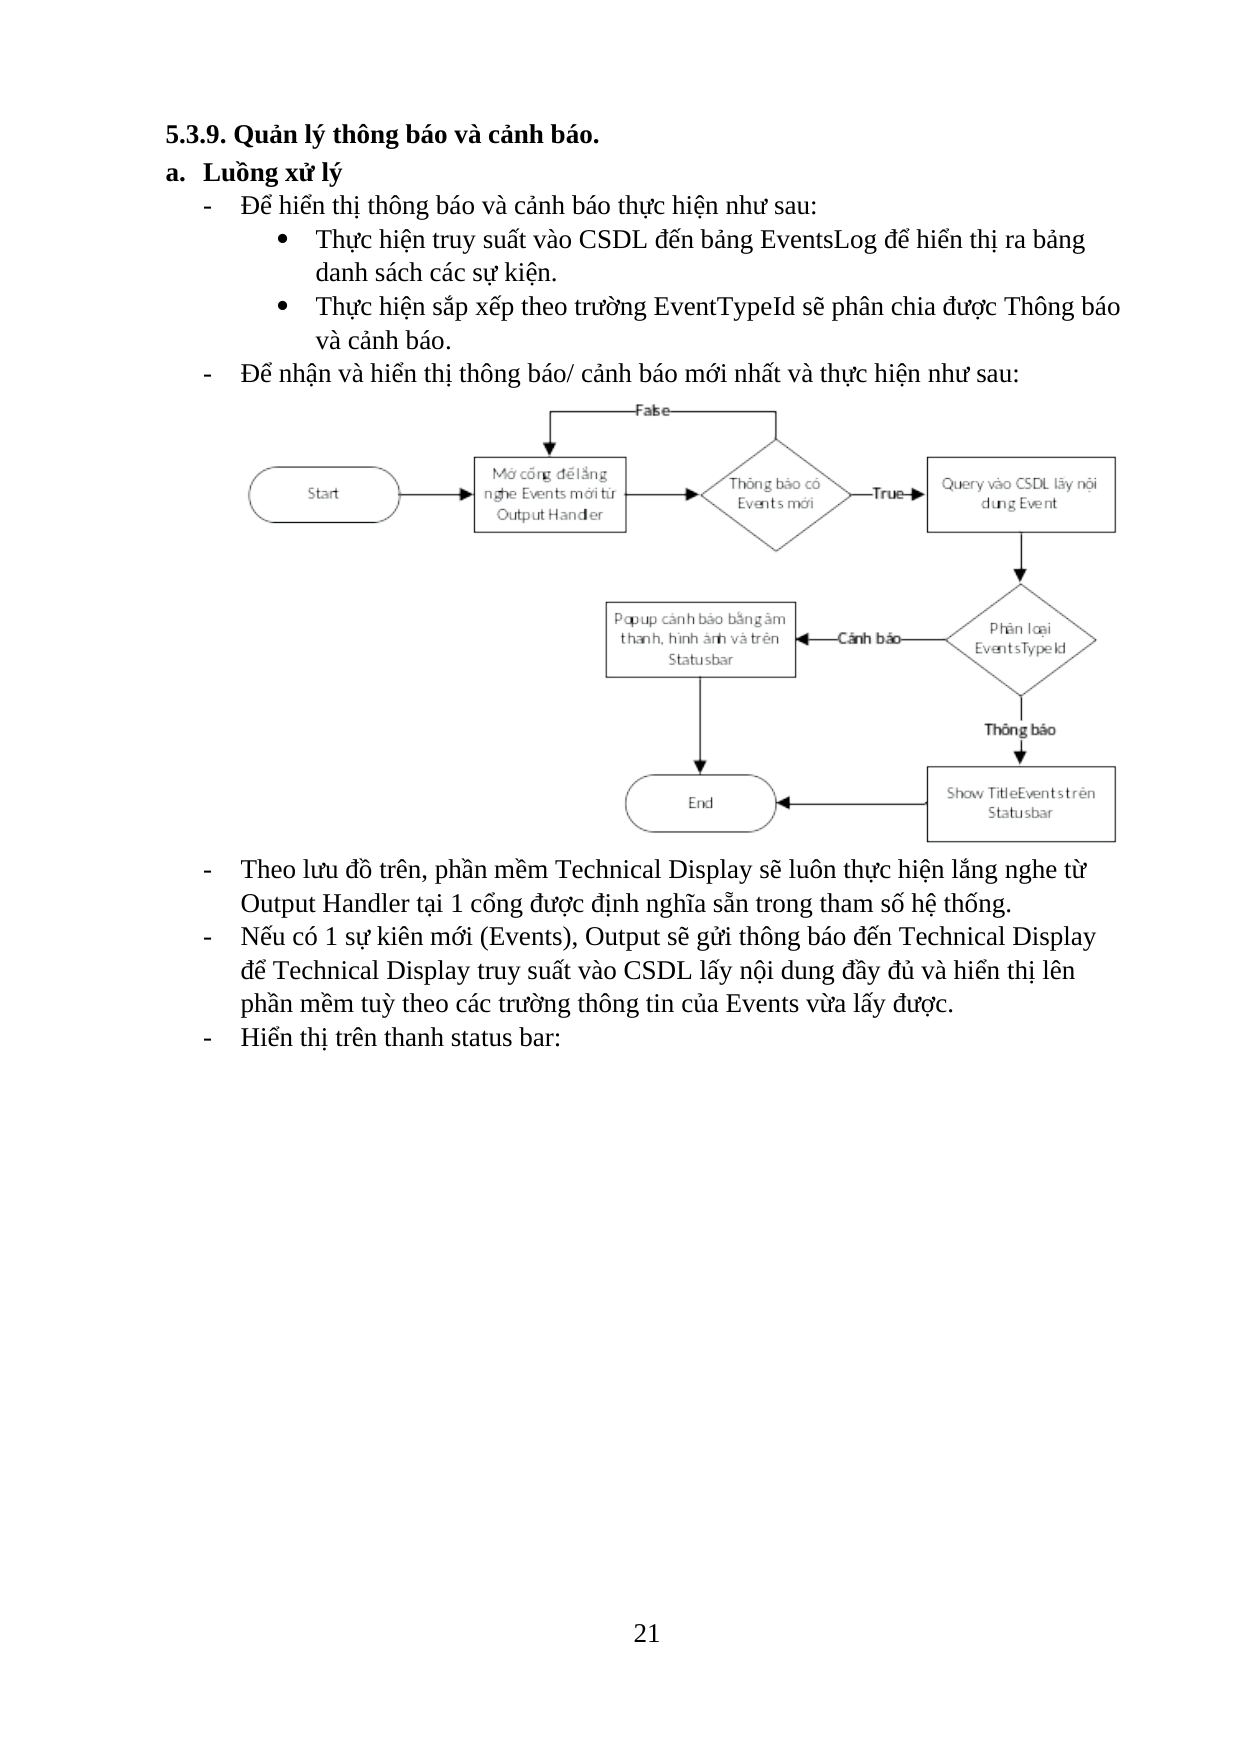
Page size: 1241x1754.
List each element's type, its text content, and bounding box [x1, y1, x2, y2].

subtitle 5.3.9. Quản lý thông báo và cảnh báo. [165, 118, 1128, 149]
list Để nhận và hiển thị thông báo/ cảnh báo mới nhất và thực hiện như sau: [203, 357, 1128, 388]
list Nếu có 1 sự kiên mới (Events), Output sẽ gửi thông báo đến Technical Display để Technical Display truy suất vào CSDL lấy nội dung đầy đủ và hiển thị lên phần mềm tuỳ theo các trường thông tin của Events vừa lấy được. [203, 920, 1128, 1018]
subtitle Luồng xử lý [165, 156, 1128, 187]
list Theo lưu đồ trên, phần mềm Technical Display sẽ luôn thực hiện lắng nghe từ Output Handler tại 1 cổng được định nghĩa sẵn trong tham số hệ thống. [203, 853, 1128, 918]
list Thực hiện sắp xếp theo trường EventTypeId sẽ phân chia được Thông báo và cảnh báo. [278, 290, 1128, 355]
list Để hiển thị thông báo và cảnh báo thực hiện như sau: [203, 189, 1128, 221]
list Hiển thị trên thanh status bar: [203, 1021, 1128, 1052]
list Thực hiện truy suất vào CSDL đến bảng EventsLog để hiển thị ra bảng danh sách các sự kiện. [278, 223, 1128, 288]
